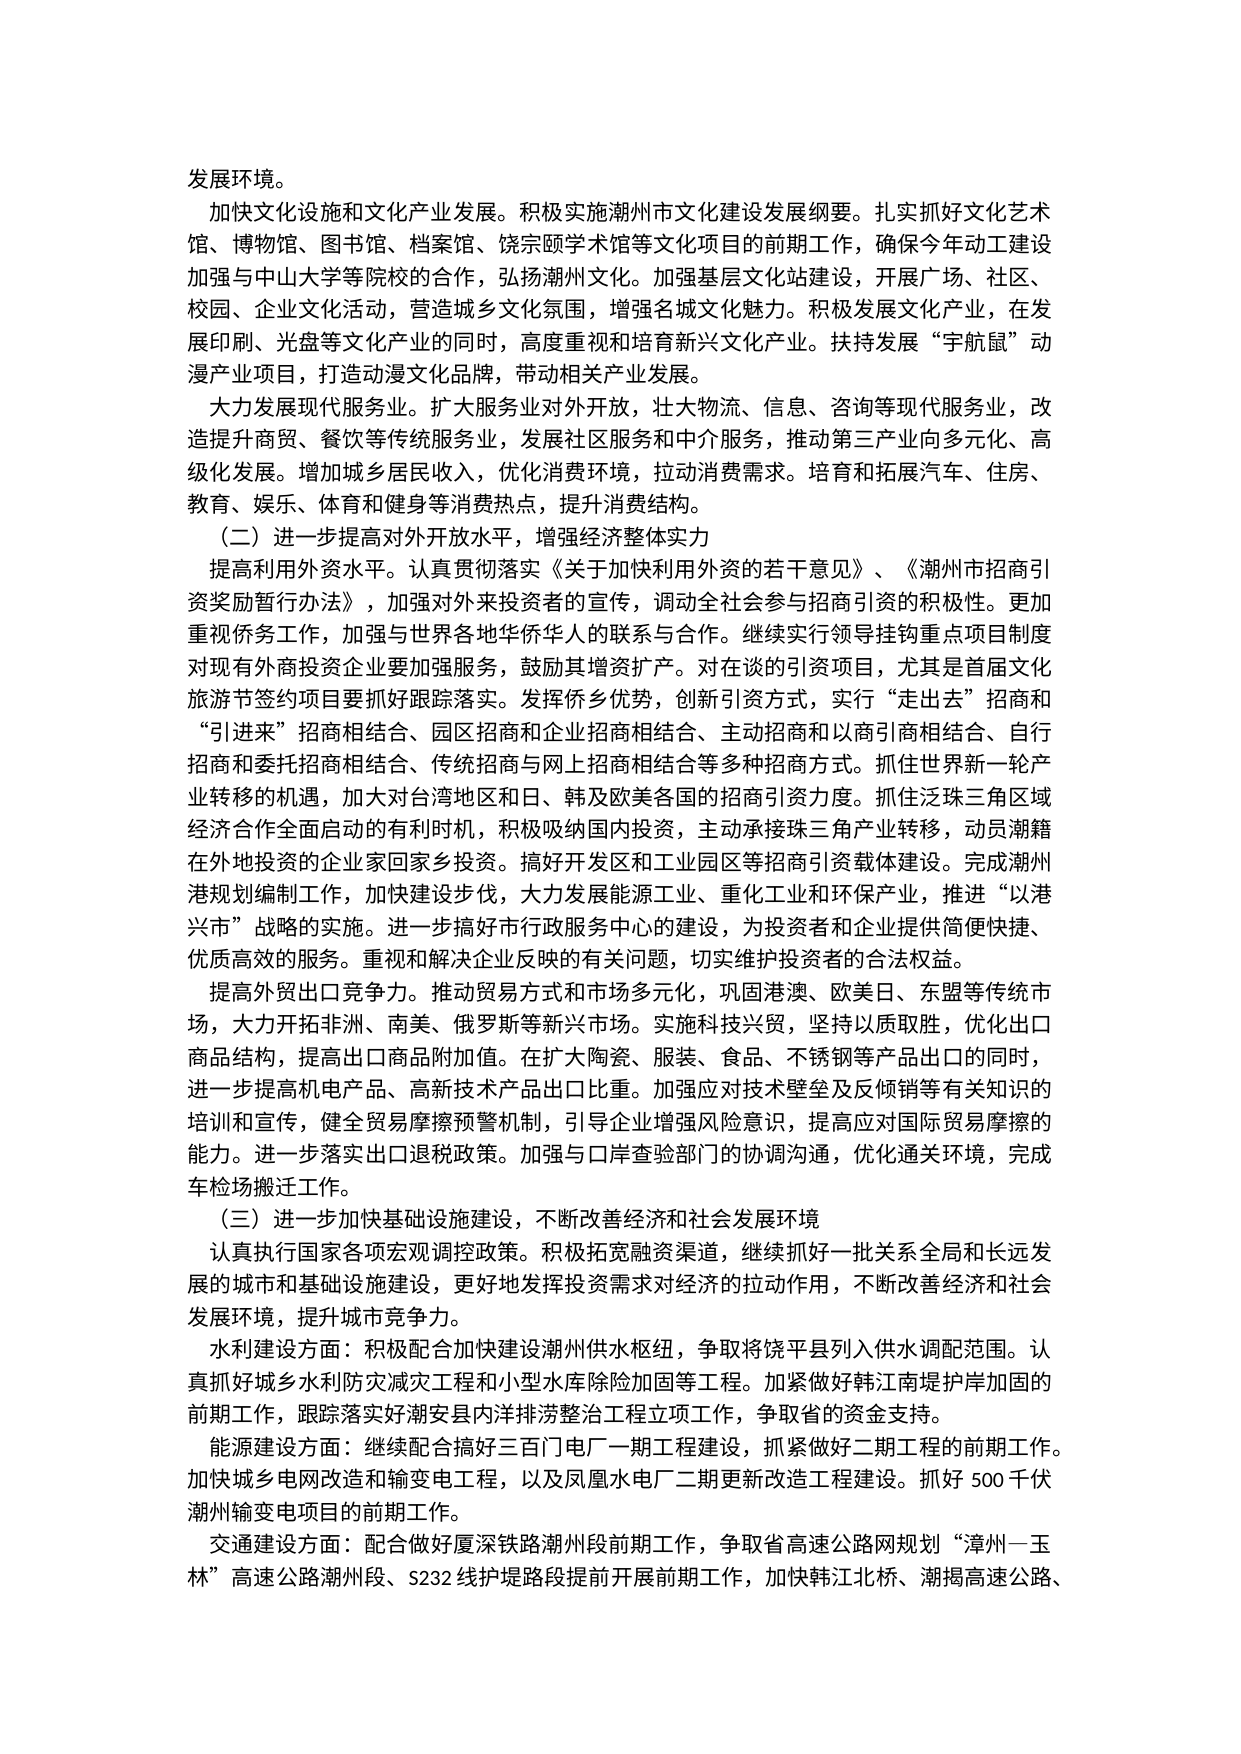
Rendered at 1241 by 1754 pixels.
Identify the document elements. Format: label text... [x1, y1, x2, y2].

text （三）进一步加快基础设施建设，不断改善经济和社会发展环境 [187, 1202, 1053, 1234]
text 认真执行国家各项宏观调控政策。积极拓宽融资渠道，继续抓好一批关系全局和长远发展的城市和基础设施建设，更好地发挥投资需求对经济的拉动作用，不断改善经济和社会发展环境，提升城市竞争力。 [187, 1234, 1053, 1332]
text 水利建设方面：积极配合加快建设潮州供水枢纽，争取将饶平县列入供水调配范围。认真抓好城乡水利防灾减灾工程和小型水库除险加固等工程。加紧做好韩江南堤护岸加固的前期工作，跟踪落实好潮安县内洋排涝整治工程立项工作，争取省的资金支持。 [187, 1332, 1053, 1429]
text 大力发展现代服务业。扩大服务业对外开放，壮大物流、信息、咨询等现代服务业，改造提升商贸、餐饮等传统服务业，发展社区服务和中介服务，推动第三产业向多元化、高级化发展。增加城乡居民收入，优化消费环境，拉动消费需求。培育和拓展汽车、住房、教育、娱乐、体育和健身等消费热点，提升消费结构。 [187, 389, 1053, 519]
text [187, 1527, 1053, 1592]
text （二）进一步提高对外开放水平，增强经济整体实力 [187, 519, 1053, 552]
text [187, 162, 1053, 194]
text 加快文化设施和文化产业发展。积极实施潮州市文化建设发展纲要。扎实抓好文化艺术馆、博物馆、图书馆、档案馆、饶宗颐学术馆等文化项目的前期工作，确保今年动工建设。加强与中山大学等院校的合作，弘扬潮州文化。加强基层文化站建设，开展广场、社区、校园、企业文化活动，营造城乡文化氛围，增强名城文化魅力。积极发展文化产业，在发展印刷、光盘等文化产业的同时，高度重视和培育新兴文化产业。扶持发展“宇航鼠”动漫产业项目，打造动漫文化品牌，带动相关产业发展。 [187, 194, 1053, 389]
text 提高利用外资水平。认真贯彻落实《关于加快利用外资的若干意见》、《潮州市招商引资奖励暂行办法》，加强对外来投资者的宣传，调动全社会参与招商引资的积极性。更加重视侨务工作，加强与世界各地华侨华人的联系与合作。继续实行领导挂钩重点项目制度，对现有外商投资企业要加强服务，鼓励其增资扩产。对在谈的引资项目，尤其是首届文化旅游节签约项目要抓好跟踪落实。发挥侨乡优势，创新引资方式，实行“走出去”招商和“引进来”招商相结合、园区招商和企业招商相结合、主动招商和以商引商相结合、自行招商和委托招商相结合、传统招商与网上招商相结合等多种招商方式。抓住世界新一轮产业转移的机遇，加大对台湾地区和日、韩及欧美各国的招商引资力度。抓住泛珠三角区域经济合作全面启动的有利时机，积极吸纳国内投资，主动承接珠三角产业转移，动员潮籍在外地投资的企业家回家乡投资。搞好开发区和工业园区等招商引资载体建设。完成潮州港规划编制工作，加快建设步伐，大力发展能源工业、重化工业和环保产业，推进“以港兴市”战略的实施。进一步搞好市行政服务中心的建设，为投资者和企业提供简便快捷、优质高效的服务。重视和解决企业反映的有关问题，切实维护投资者的合法权益。 [187, 552, 1053, 974]
text 能源建设方面：继续配合搞好三百门电厂一期工程建设，抓紧做好二期工程的前期工作。加快城乡电网改造和输变电工程，以及凤凰水电厂二期更新改造工程建设。抓好500千伏潮州输变电项目的前期工作。 [187, 1429, 1053, 1527]
text 提高外贸出口竞争力。推动贸易方式和市场多元化，巩固港澳、欧美日、东盟等传统市场，大力开拓非洲、南美、俄罗斯等新兴市场。实施科技兴贸，坚持以质取胜，优化出口商品结构，提高出口商品附加值。在扩大陶瓷、服装、食品、不锈钢等产品出口的同时，进一步提高机电产品、高新技术产品出口比重。加强应对技术壁垒及反倾销等有关知识的培训和宣传，健全贸易摩擦预警机制，引导企业增强风险意识，提高应对国际贸易摩擦的能力。进一步落实出口退税政策。加强与口岸查验部门的协调沟通，优化通关环境，完成车检场搬迁工作。 [187, 974, 1053, 1202]
